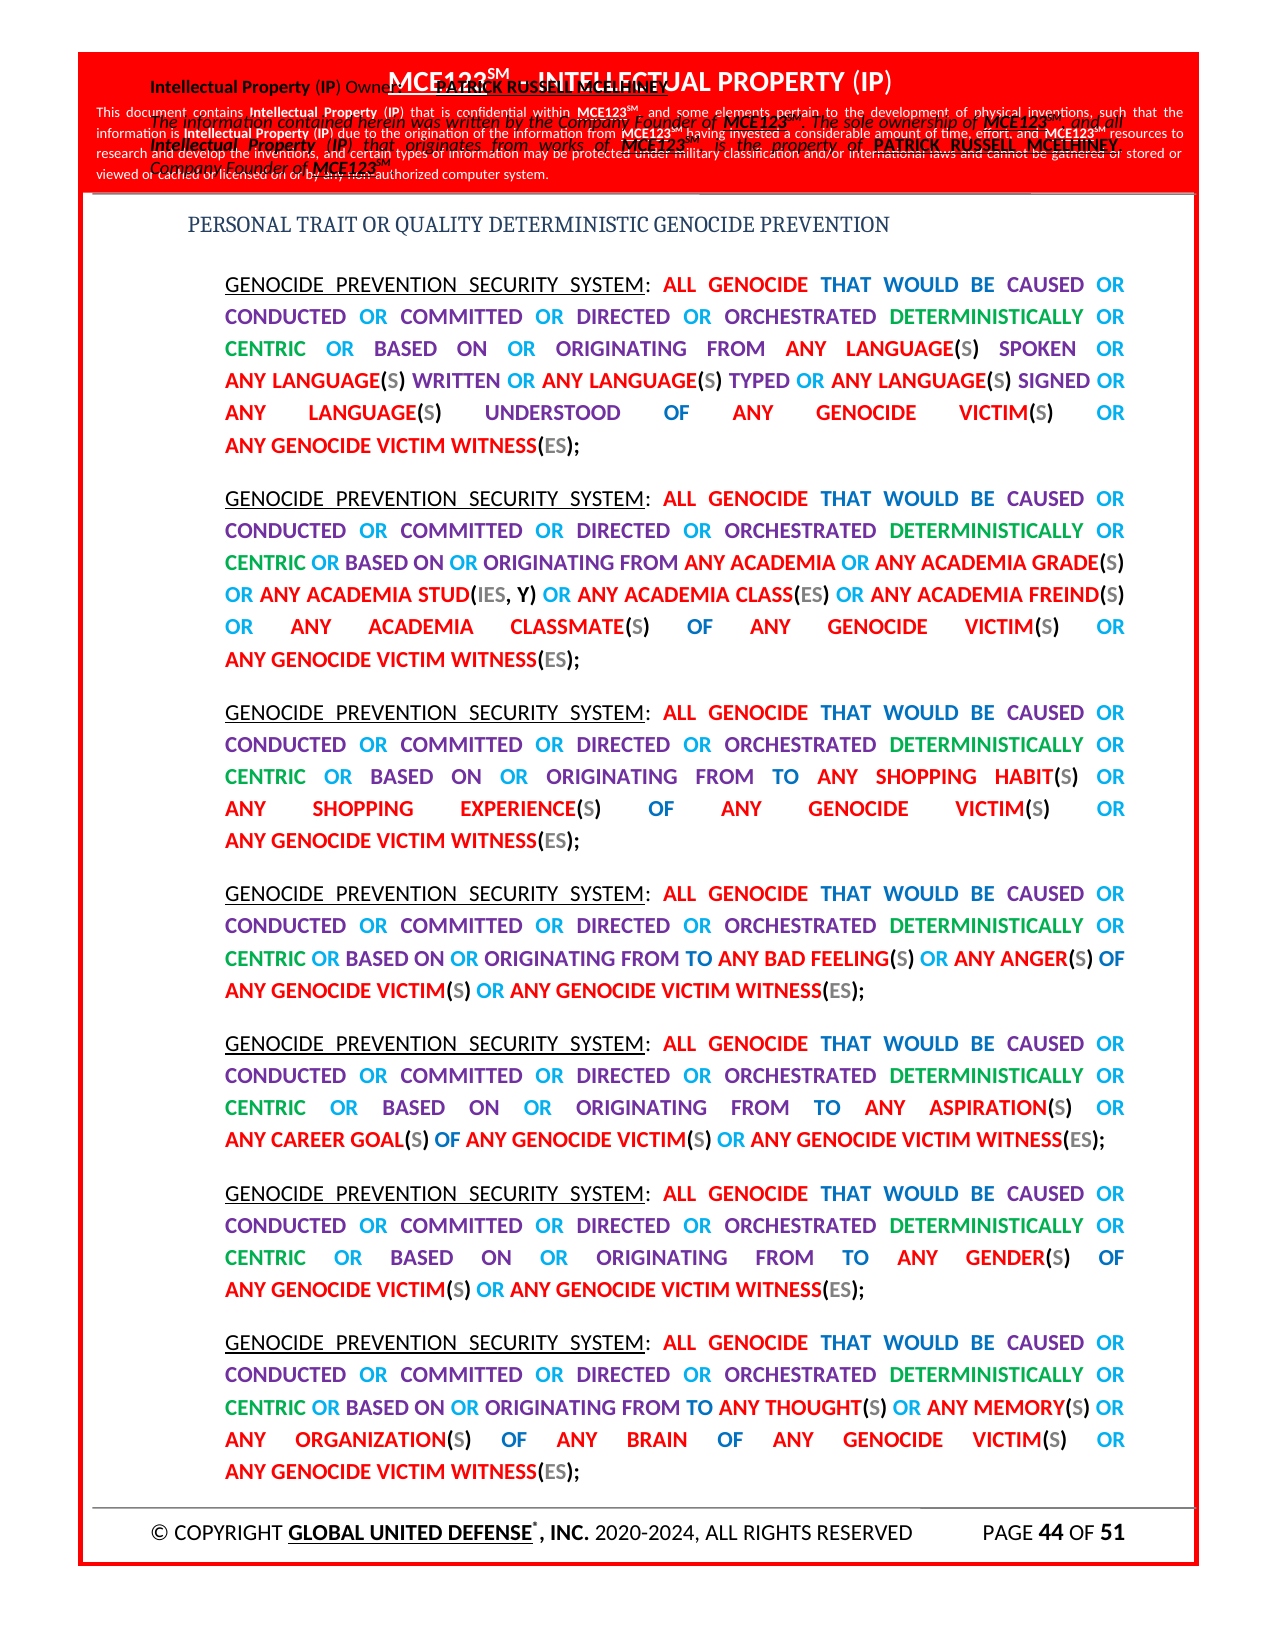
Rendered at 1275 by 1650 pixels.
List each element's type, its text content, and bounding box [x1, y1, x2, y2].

text GENOCIDE PREVENTION SECURITY SYSTEM: ALL GENOCIDE THAT WOULD BE CAUSED OR CONDUCTED OR COMMITTED OR DIRECTED OR ORCHESTRATED DETERMINISTICALLY OR CENTRIC OR BASED ON OR ORIGINATING FROM TO ANY BAD FEELING(S) OR ANY ANGER(S) OF ANY GENOCIDE VICTIM(S) OR ANY GENOCIDE VICTIM WITNESS(ES); [225, 879, 1125, 1004]
text GENOCIDE PREVENTION SECURITY SYSTEM: ALL GENOCIDE THAT WOULD BE CAUSED OR CONDUCTED OR COMMITTED OR DIRECTED OR ORCHESTRATED DETERMINISTICALLY OR CENTRIC OR BASED ON OR ORIGINATING FROM TO ANY ASPIRATION(S) OR ANY CAREER GOAL(S) OF ANY GENOCIDE VICTIM(S) OR ANY GENOCIDE VICTIM WITNESS(ES); [225, 1029, 1125, 1154]
text GENOCIDE PREVENTION SECURITY SYSTEM: ALL GENOCIDE THAT WOULD BE CAUSED OR CONDUCTED OR COMMITTED OR DIRECTED OR ORCHESTRATED DETERMINISTICALLY OR CENTRIC OR BASED ON OR ORIGINATING FROM TO ANY THOUGHT(S) OR ANY MEMORY(S) OR ANY ORGANIZATION(S) OF ANY BRAIN OF ANY GENOCIDE VICTIM(S) OR ANY GENOCIDE VICTIM WITNESS(ES); [225, 1328, 1125, 1485]
text GENOCIDE PREVENTION SECURITY SYSTEM: ALL GENOCIDE THAT WOULD BE CAUSED OR CONDUCTED OR COMMITTED OR DIRECTED OR ORCHESTRATED DETERMINISTICALLY OR CENTRIC OR BASED ON OR ORIGINATING FROM TO ANY GENDER(S) OF ANY GENOCIDE VICTIM(S) OR ANY GENOCIDE VICTIM WITNESS(ES); [225, 1179, 1125, 1303]
text GENOCIDE PREVENTION SECURITY SYSTEM: ALL GENOCIDE THAT WOULD BE CAUSED OR CONDUCTED OR COMMITTED OR DIRECTED OR ORCHESTRATED DETERMINISTICALLY OR CENTRIC OR BASED ON OR ORIGINATING FROM ANY ACADEMIA OR ANY ACADEMIA GRADE(S) OR ANY ACADEMIA STUD(IES, Y) OR ANY ACADEMIA CLASS(ES) OR ANY ACADEMIA FREIND(S) OR ANY ACADEMIA CLASSMATE(S) OF ANY GENOCIDE VICTIM(S) OR ANY GENOCIDE VICTIM WITNESS(ES); [225, 484, 1125, 673]
subtitle PERSONAL TRAIT OR QUALITY DETERMINISTIC GENOCIDE PREVENTION [187, 212, 1125, 238]
text GENOCIDE PREVENTION SECURITY SYSTEM: ALL GENOCIDE THAT WOULD BE CAUSED OR CONDUCTED OR COMMITTED OR DIRECTED OR ORCHESTRATED DETERMINISTICALLY OR CENTRIC OR BASED ON OR ORIGINATING FROM ANY LANGUAGE(S) SPOKEN OR ANY LANGUAGE(S) WRITTEN OR ANY LANGUAGE(S) TYPED OR ANY LANGUAGE(S) SIGNED OR ANY LANGUAGE(S) UNDERSTOOD OF ANY GENOCIDE VICTIM(S) OR ANY GENOCIDE VICTIM WITNESS(ES); [225, 270, 1125, 459]
text GENOCIDE PREVENTION SECURITY SYSTEM: ALL GENOCIDE THAT WOULD BE CAUSED OR CONDUCTED OR COMMITTED OR DIRECTED OR ORCHESTRATED DETERMINISTICALLY OR CENTRIC OR BASED ON OR ORIGINATING FROM TO ANY SHOPPING HABIT(S) OR ANY SHOPPING EXPERIENCE(S) OF ANY GENOCIDE VICTIM(S) OR ANY GENOCIDE VICTIM WITNESS(ES); [225, 698, 1125, 854]
